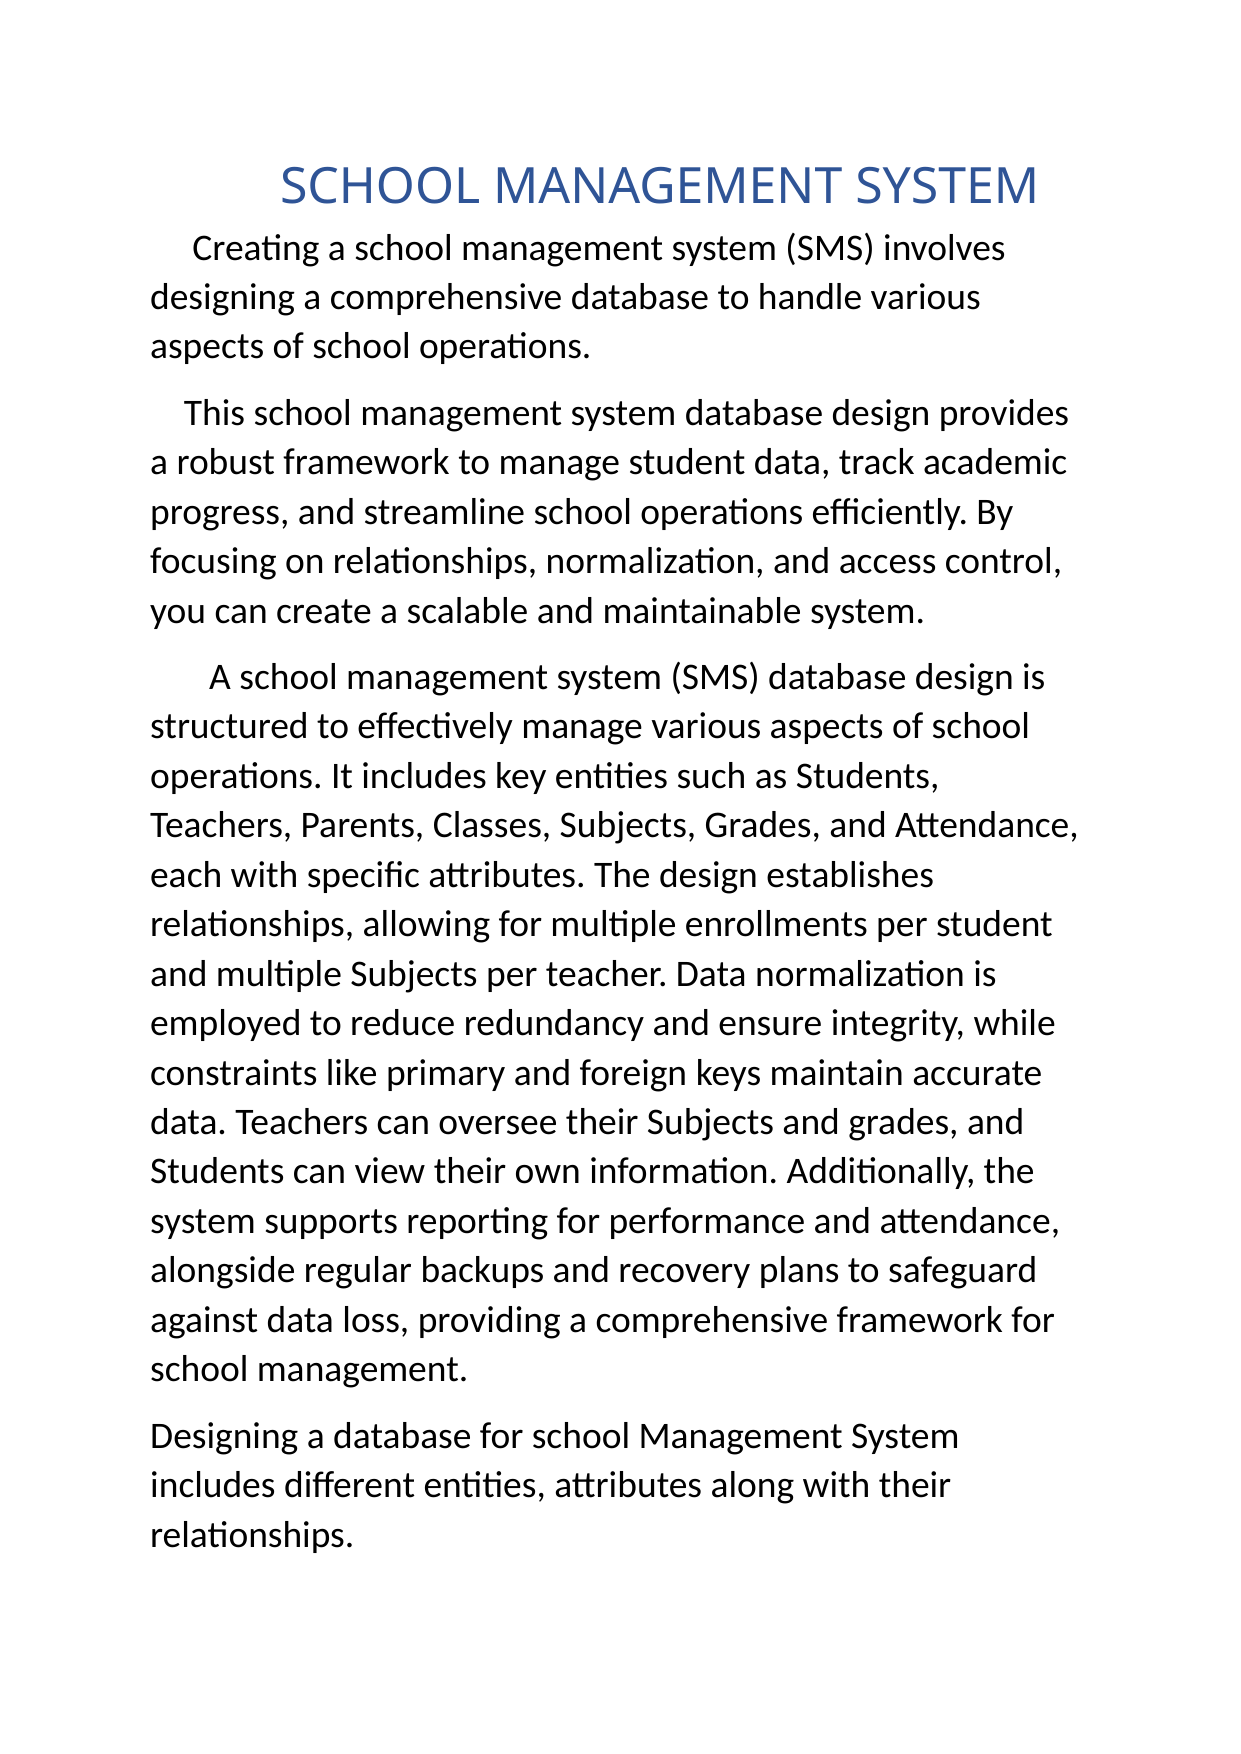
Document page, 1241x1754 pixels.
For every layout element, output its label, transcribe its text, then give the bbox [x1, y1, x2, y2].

text This school management system database design provides a robust framework to manage student data, track academic progress, and streamline school operations efficiently. By focusing on relationships, normalization, and access control, you can create a scalable and maintainable system. [150, 389, 1090, 632]
text A school management system (SMS) database design is structured to effectively manage various aspects of school operations. It includes key entities such as Students, Teachers, Parents, Classes, Subjects, Grades, and Attendance, each with specific attributes. The design establishes relationships, allowing for multiple enrollments per student and multiple Subjects per teacher. Data normalization is employed to reduce redundancy and ensure integrity, while constraints like primary and foreign keys maintain accurate data. Teachers can oversee their Subjects and grades, and Students can view their own information. Additionally, the system supports reporting for performance and attendance, alongside regular backups and recovery plans to safeguard against data loss, providing a comprehensive framework for school management. [150, 653, 1090, 1391]
text Creating a school management system (SMS) involves designing a comprehensive database to handle various aspects of school operations. [150, 223, 1090, 368]
text Designing a database for school Management System includes different entities, attributes along with their relationships. [150, 1412, 1090, 1556]
subtitle SCHOOL MANAGEMENT SYSTEM [150, 150, 1090, 218]
